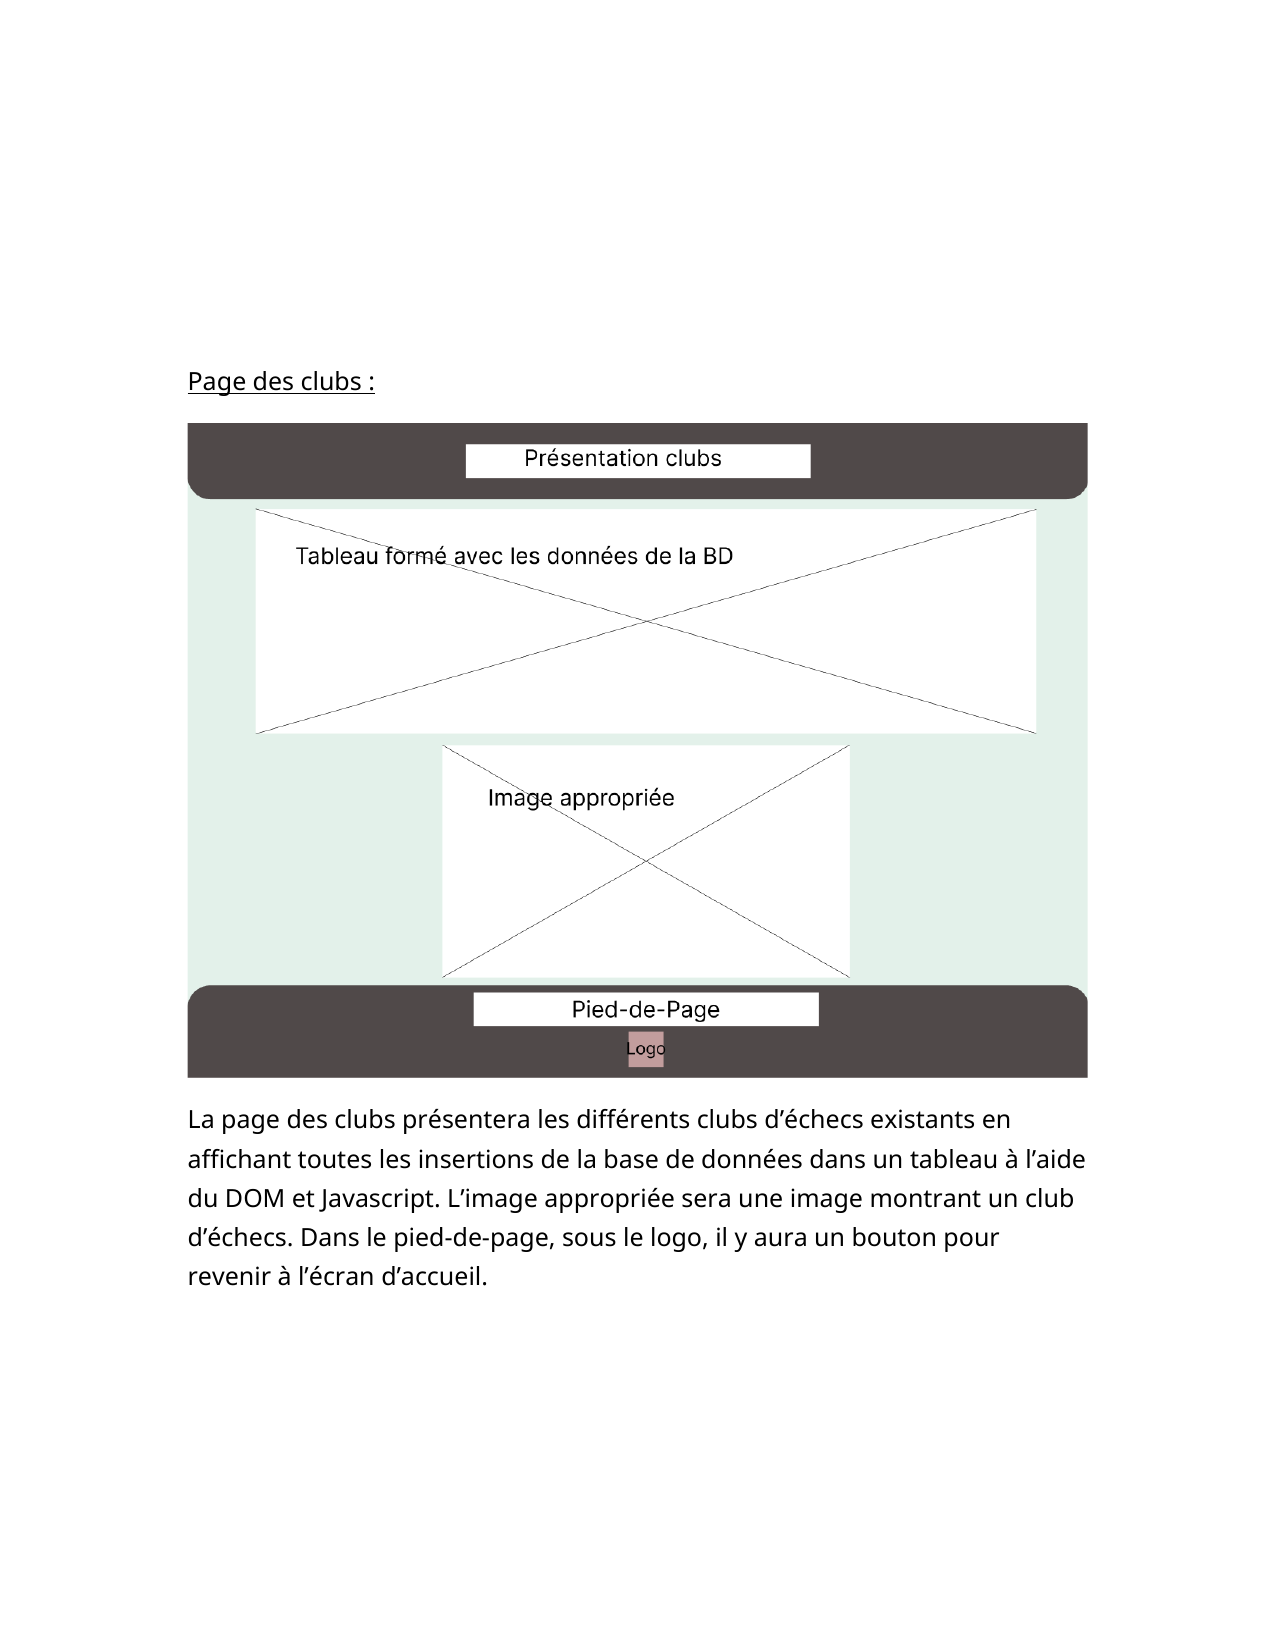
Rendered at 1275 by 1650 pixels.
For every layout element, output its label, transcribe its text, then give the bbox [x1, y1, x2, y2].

text La page des clubs présentera les différents clubs d’échecs existants en affichant toutes les insertions de la base de données dans un tableau à l’aide du DOM et Javascript. L’image appropriée sera une image montrant un club d’échecs. Dans le pied-de-page, sous le logo, il y aura un bouton pour revenir à l’écran d’accueil. [187, 1102, 1087, 1293]
picture [187, 423, 1088, 1078]
text Page des clubs : [187, 364, 1087, 398]
